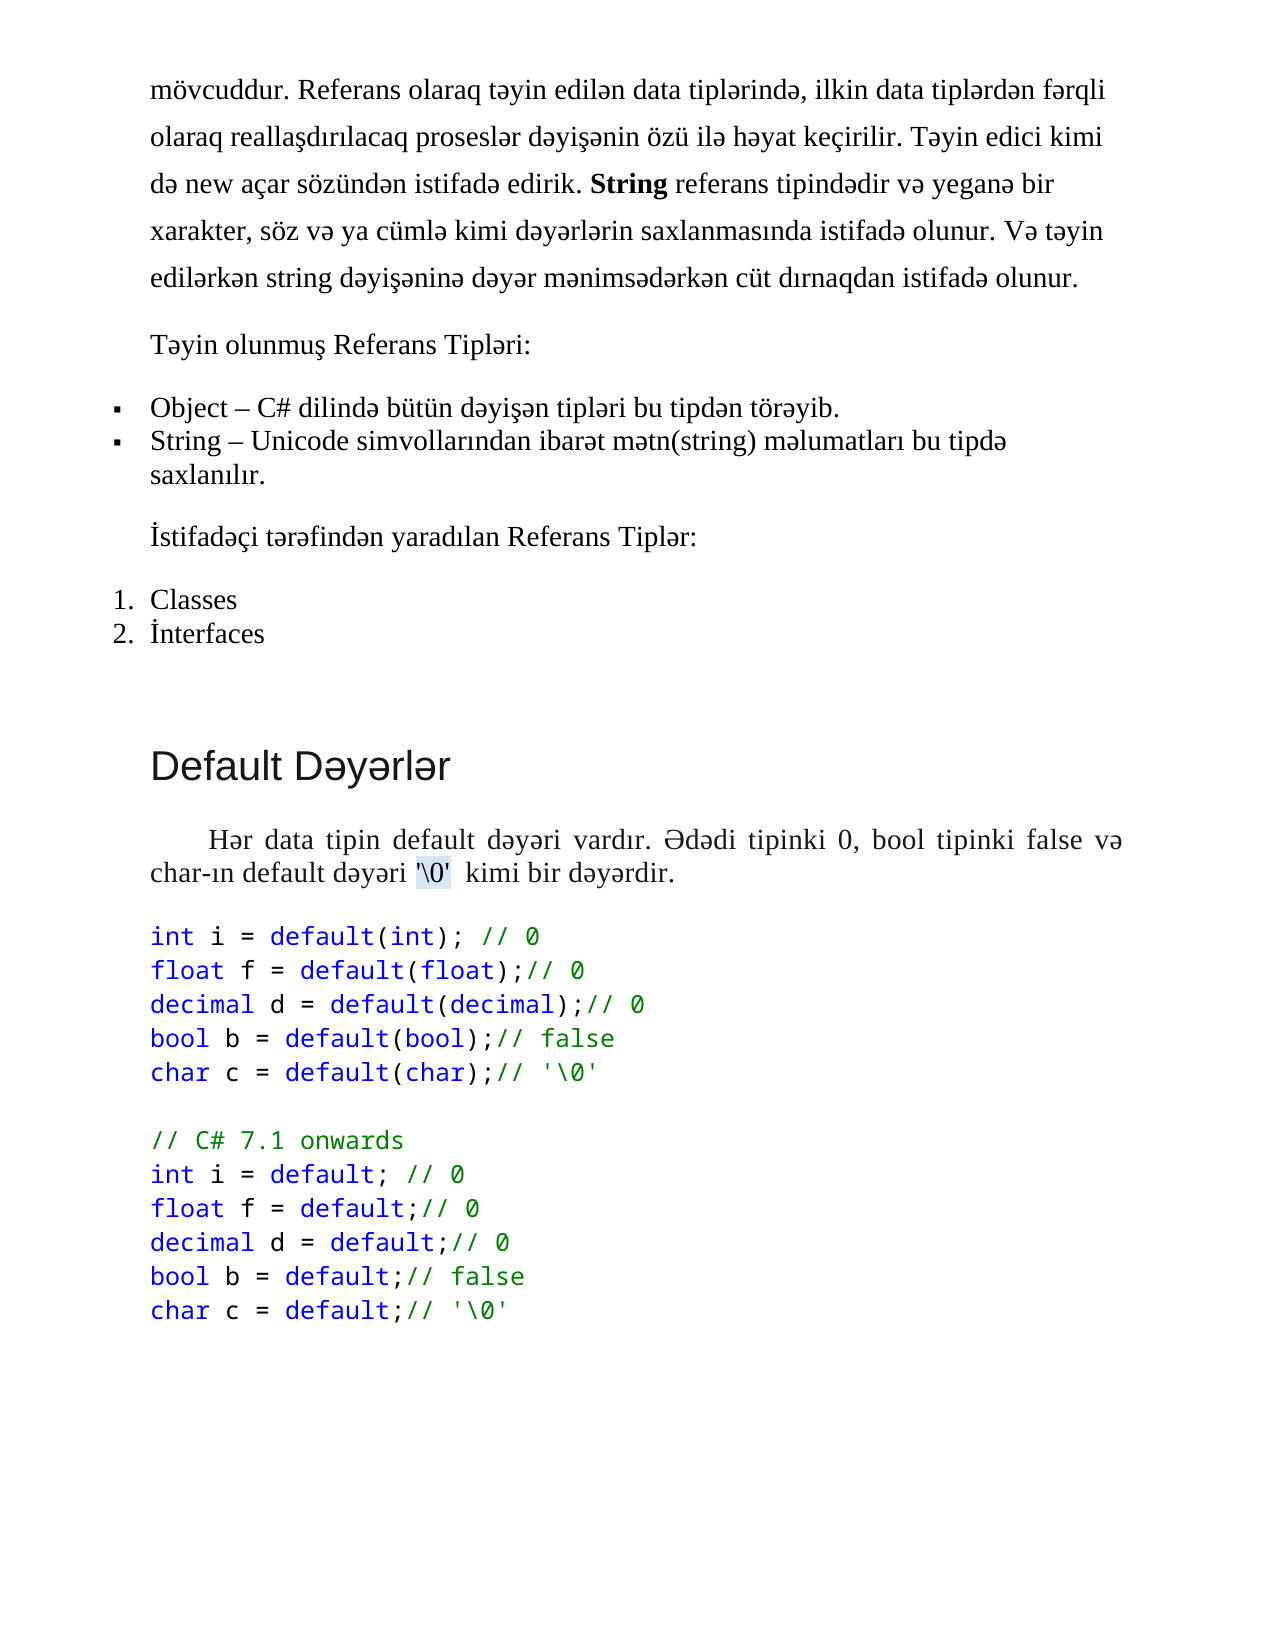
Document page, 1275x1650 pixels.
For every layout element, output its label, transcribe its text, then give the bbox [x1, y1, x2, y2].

text Hər data tipin default dəyəri vardır. Ədədi tipinki 0, bool tipinki false və char-ın default dəyəri '\0' kimi bir dəyərdir. [150, 822, 1125, 889]
list Object – C# dilində bütün dəyişən tipləri bu tipdən törəyib. [112, 390, 1125, 423]
text int i = default(int); // 0 [150, 918, 1125, 952]
list İnterfaces [112, 616, 1125, 649]
text decimal d = default;// 0 [150, 1225, 1125, 1259]
list String – Unicode simvollarından ibarət mətn(string) məlumatları bu tipdə saxlanılır. [112, 423, 1125, 490]
text İstifadəçi tərəfindən yaradılan Referans Tiplər: [150, 519, 1125, 553]
subtitle Default Dəyərlər [150, 741, 1125, 789]
text decimal d = default(decimal);// 0 [150, 986, 1125, 1020]
text bool b = default;// false [150, 1259, 1125, 1293]
text Təyin olunmuş Referans Tipləri: [150, 327, 1125, 361]
text char c = default;// '\0' [150, 1293, 1125, 1327]
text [150, 59, 1125, 293]
text float f = default;// 0 [150, 1191, 1125, 1225]
list Classes [112, 582, 1125, 616]
text bool b = default(bool);// false [150, 1020, 1125, 1054]
text int i = default; // 0 [150, 1157, 1125, 1191]
text // C# 7.1 onwards [150, 1123, 1125, 1157]
text char c = default(char);// '\0' [150, 1054, 1125, 1088]
text float f = default(float);// 0 [150, 952, 1125, 986]
